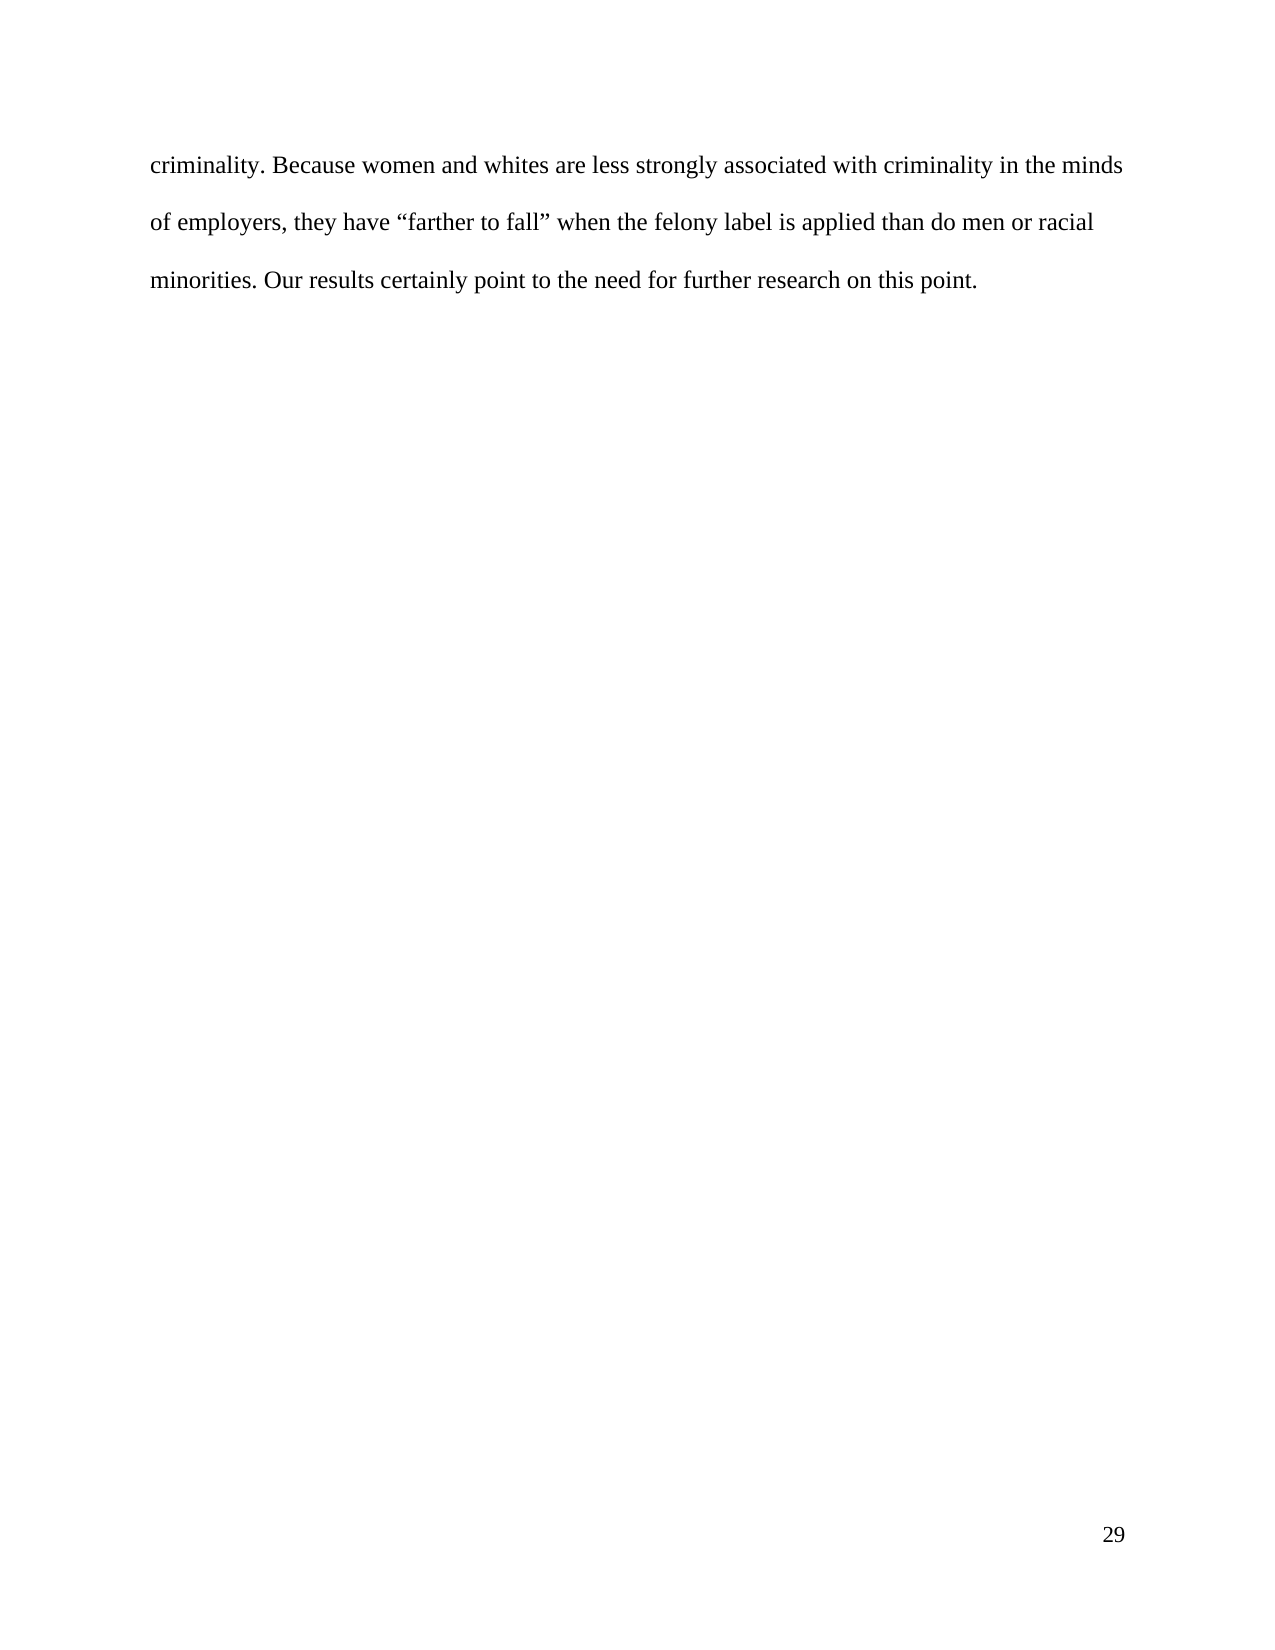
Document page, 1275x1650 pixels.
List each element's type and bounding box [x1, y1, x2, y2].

text [150, 150, 1125, 294]
